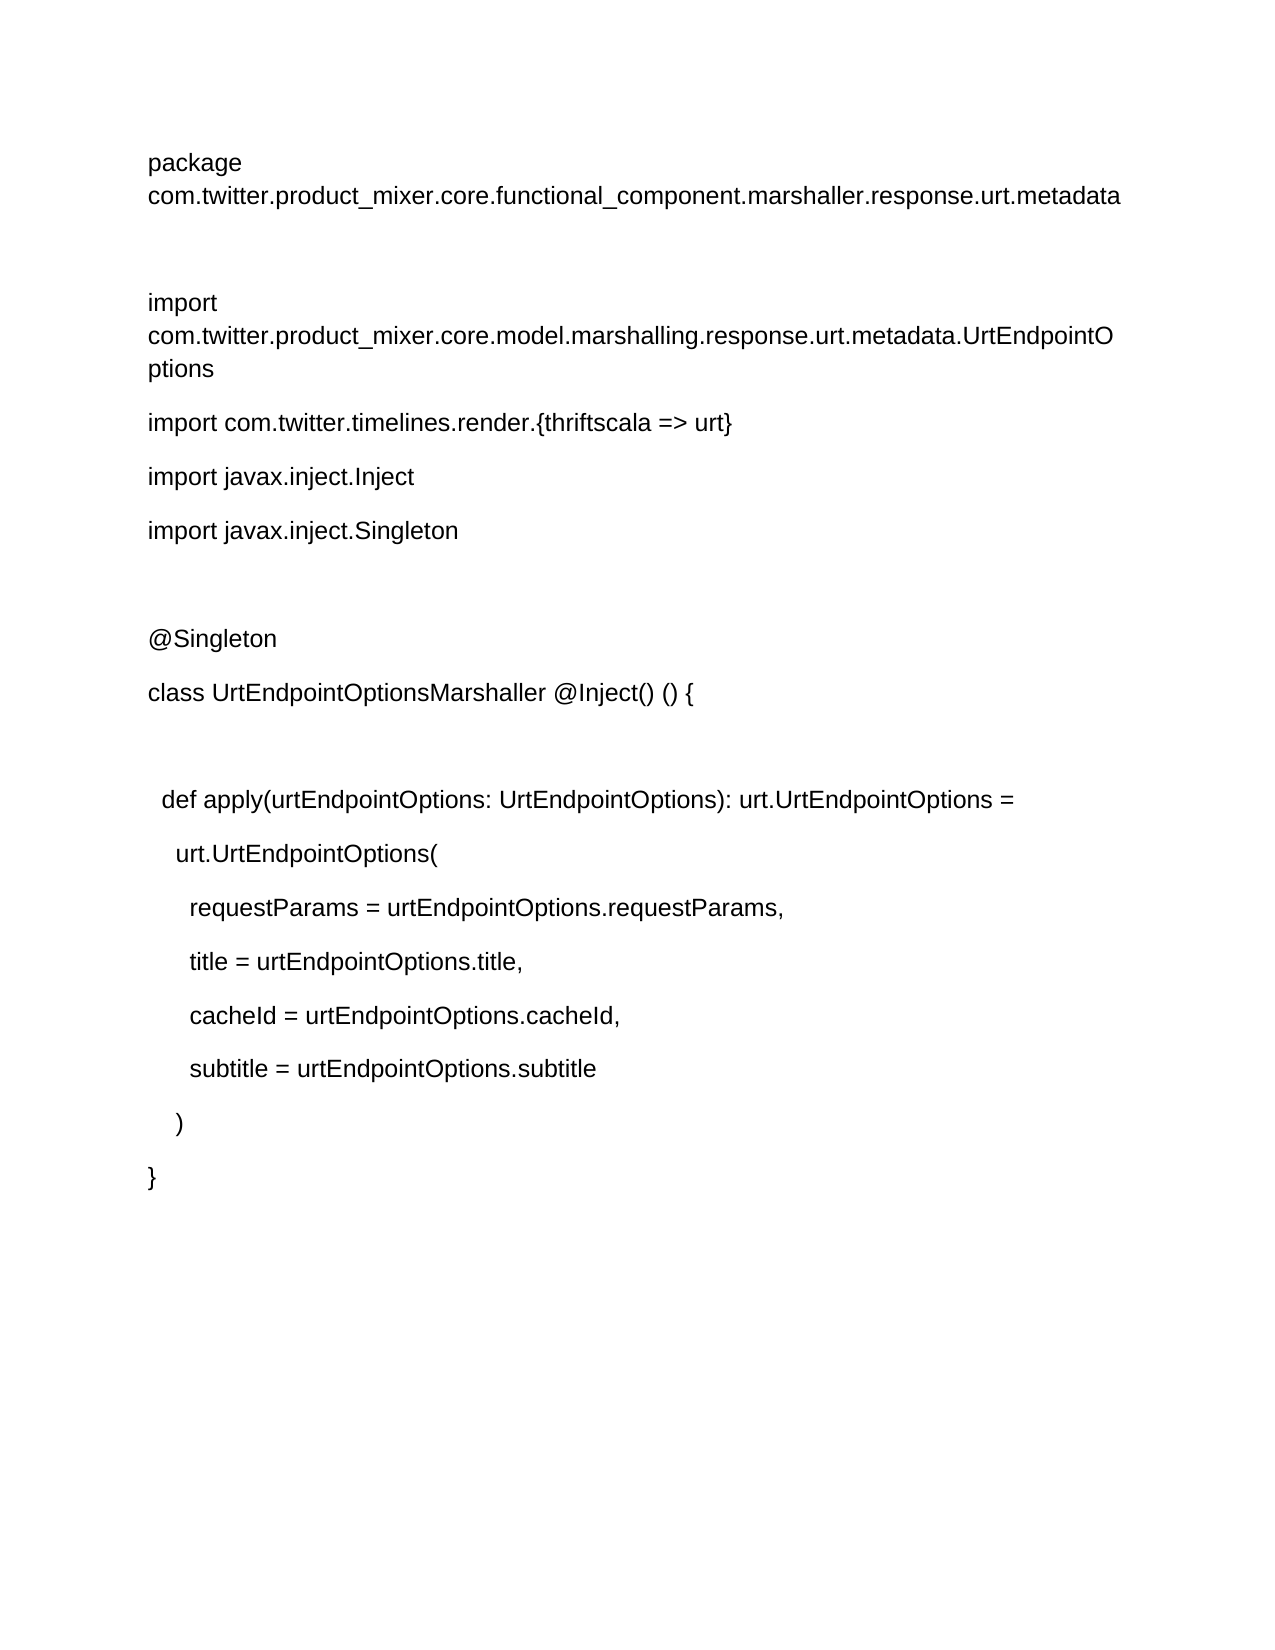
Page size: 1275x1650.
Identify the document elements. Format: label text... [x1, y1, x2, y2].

text import com.twitter.timelines.render.{thriftscala => urt} [148, 408, 1127, 437]
text @Singleton [148, 624, 1127, 652]
text package com.twitter.product_mixer.core.functional_component.marshaller.response.urt.metadata [148, 148, 1127, 209]
text ) [148, 1108, 1127, 1137]
text requestParams = urtEndpointOptions.requestParams, [148, 893, 1127, 922]
text import javax.inject.Inject [148, 462, 1127, 491]
text cacheId = urtEndpointOptions.cacheId, [148, 1001, 1127, 1029]
text urt.UrtEndpointOptions( [148, 839, 1127, 868]
text class UrtEndpointOptionsMarshaller @Inject() () { [148, 677, 1127, 706]
text def apply(urtEndpointOptions: UrtEndpointOptions): urt.UrtEndpointOptions = [148, 785, 1127, 814]
text } [148, 1162, 1127, 1191]
text import com.twitter.product_mixer.core.model.marshalling.response.urt.metadata.UrtEndpointOptions [148, 288, 1127, 383]
text import javax.inject.Singleton [148, 516, 1127, 545]
text title = urtEndpointOptions.title, [148, 947, 1127, 976]
text subtitle = urtEndpointOptions.subtitle [148, 1054, 1127, 1083]
